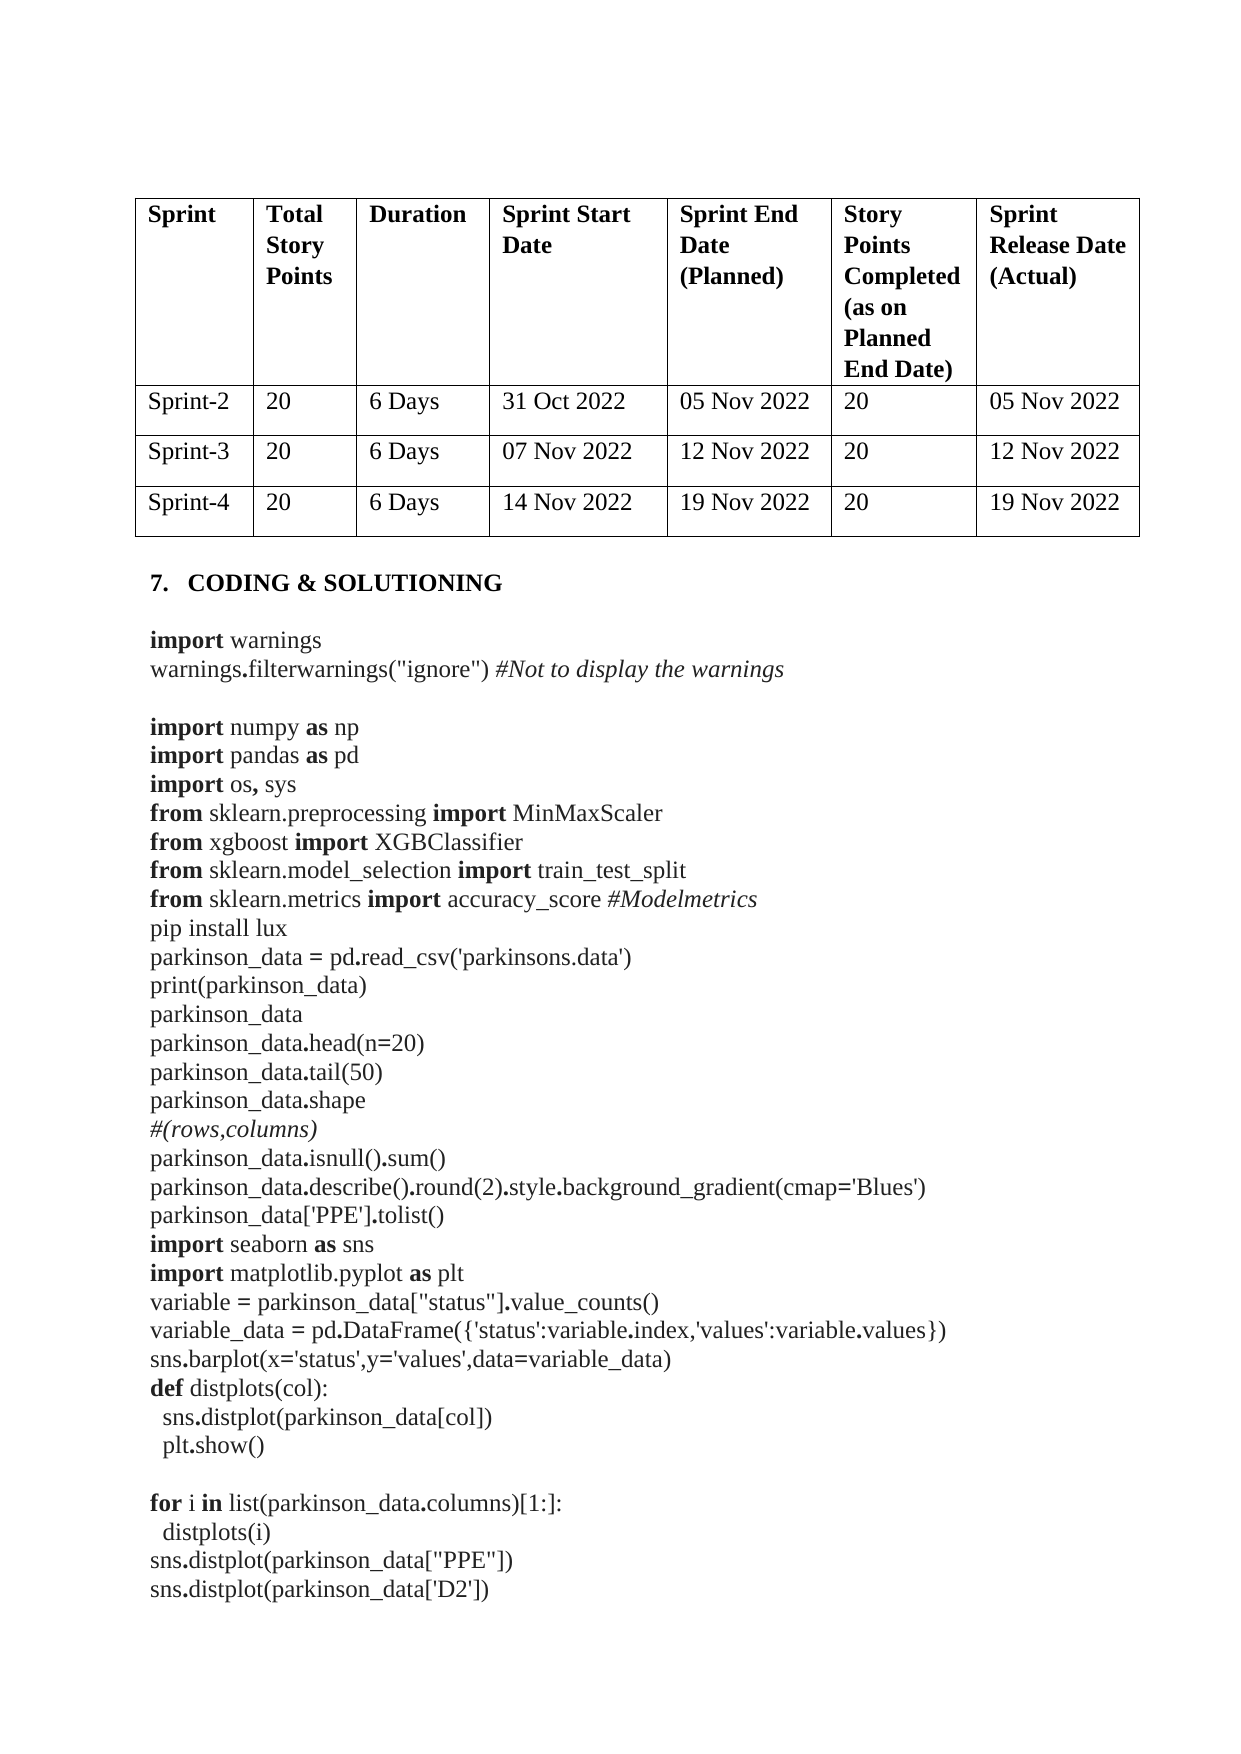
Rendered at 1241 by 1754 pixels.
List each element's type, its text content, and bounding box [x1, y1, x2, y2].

text import os, sys [150, 769, 1090, 798]
text sns.distplot(parkinson_data["PPE"]) [150, 1545, 1090, 1574]
list CODING & SOLUTIONING [150, 568, 1090, 597]
text import seaborn as sns [150, 1229, 1090, 1258]
table_cell Sprint-2 [136, 386, 253, 435]
text for i in list(parkinson_data.columns)[1:]: [150, 1488, 1090, 1517]
text import pandas as pd [150, 740, 1090, 769]
table_cell 20 [254, 436, 356, 486]
table_cell 20 [832, 436, 976, 486]
text import matplotlib.pyplot as plt [150, 1258, 1090, 1287]
text parkinson_data['PPE'].tolist() [150, 1200, 1090, 1229]
table_cell 6 Days [357, 487, 489, 536]
table_cell 6 Days [357, 386, 489, 435]
text from sklearn.preprocessing import MinMaxScaler [150, 798, 1090, 827]
text import numpy as np [150, 712, 1090, 740]
text print(parkinson_data) [150, 970, 1090, 999]
table_cell 12 Nov 2022 [668, 436, 831, 486]
text parkinson_data.shape [150, 1085, 1090, 1114]
text parkinson_data.isnull().sum() [150, 1143, 1090, 1172]
text #(rows,columns) [150, 1114, 1090, 1143]
table_cell 19 Nov 2022 [668, 487, 831, 536]
text variable_data = pd.DataFrame({'status':variable.index,'values':variable.values}) [150, 1315, 1090, 1344]
table_cell Sprint-4 [136, 487, 253, 536]
text from sklearn.model_selection import train_test_split [150, 855, 1090, 884]
table_header Total Story Points [254, 199, 356, 385]
table_cell 05 Nov 2022 [977, 386, 1139, 435]
table_cell 14 Nov 2022 [490, 487, 667, 536]
text sns.distplot(parkinson_data[col]) [150, 1402, 1090, 1430]
text parkinson_data.head(n=20) [150, 1028, 1090, 1057]
table_cell 19 Nov 2022 [977, 487, 1139, 536]
text parkinson_data.describe().round(2).style.background_gradient(cmap='Blues') [150, 1172, 1090, 1200]
text variable = parkinson_data["status"].value_counts() [150, 1287, 1090, 1315]
table_cell 20 [832, 487, 976, 536]
text import warnings [150, 625, 1090, 654]
text sns.distplot(parkinson_data['D2']) [150, 1574, 1090, 1603]
text parkinson_data.tail(50) [150, 1057, 1090, 1085]
table_header Story Points Completed (as on Planned End Date) [832, 199, 976, 385]
table_cell 20 [832, 386, 976, 435]
table_header Sprint Release Date (Actual) [977, 199, 1139, 385]
text from sklearn.metrics import accuracy_score #Modelmetrics [150, 884, 1090, 913]
table_header Sprint End Date (Planned) [668, 199, 831, 385]
table_header Duration [357, 199, 489, 385]
table_cell Sprint-3 [136, 436, 253, 486]
text parkinson_data [150, 999, 1090, 1028]
table_cell 20 [254, 487, 356, 536]
table_cell 6 Days [357, 436, 489, 486]
text pip install lux [150, 913, 1090, 942]
text def distplots(col): [150, 1373, 1090, 1402]
table_header Sprint [136, 199, 253, 385]
text sns.barplot(x='status',y='values',data=variable_data) [150, 1344, 1090, 1373]
table_cell 05 Nov 2022 [668, 386, 831, 435]
table_cell 20 [254, 386, 356, 435]
text warnings.filterwarnings("ignore") #Not to display the warnings [150, 654, 1090, 683]
text parkinson_data = pd.read_csv('parkinsons.data') [150, 942, 1090, 970]
text distplots(i) [150, 1517, 1090, 1545]
text plt.show() [150, 1430, 1090, 1459]
table_cell 12 Nov 2022 [977, 436, 1139, 486]
table_cell 31 Oct 2022 [490, 386, 667, 435]
table_header Sprint Start Date [490, 199, 667, 385]
table_cell 07 Nov 2022 [490, 436, 667, 486]
text from xgboost import XGBClassifier [150, 827, 1090, 855]
